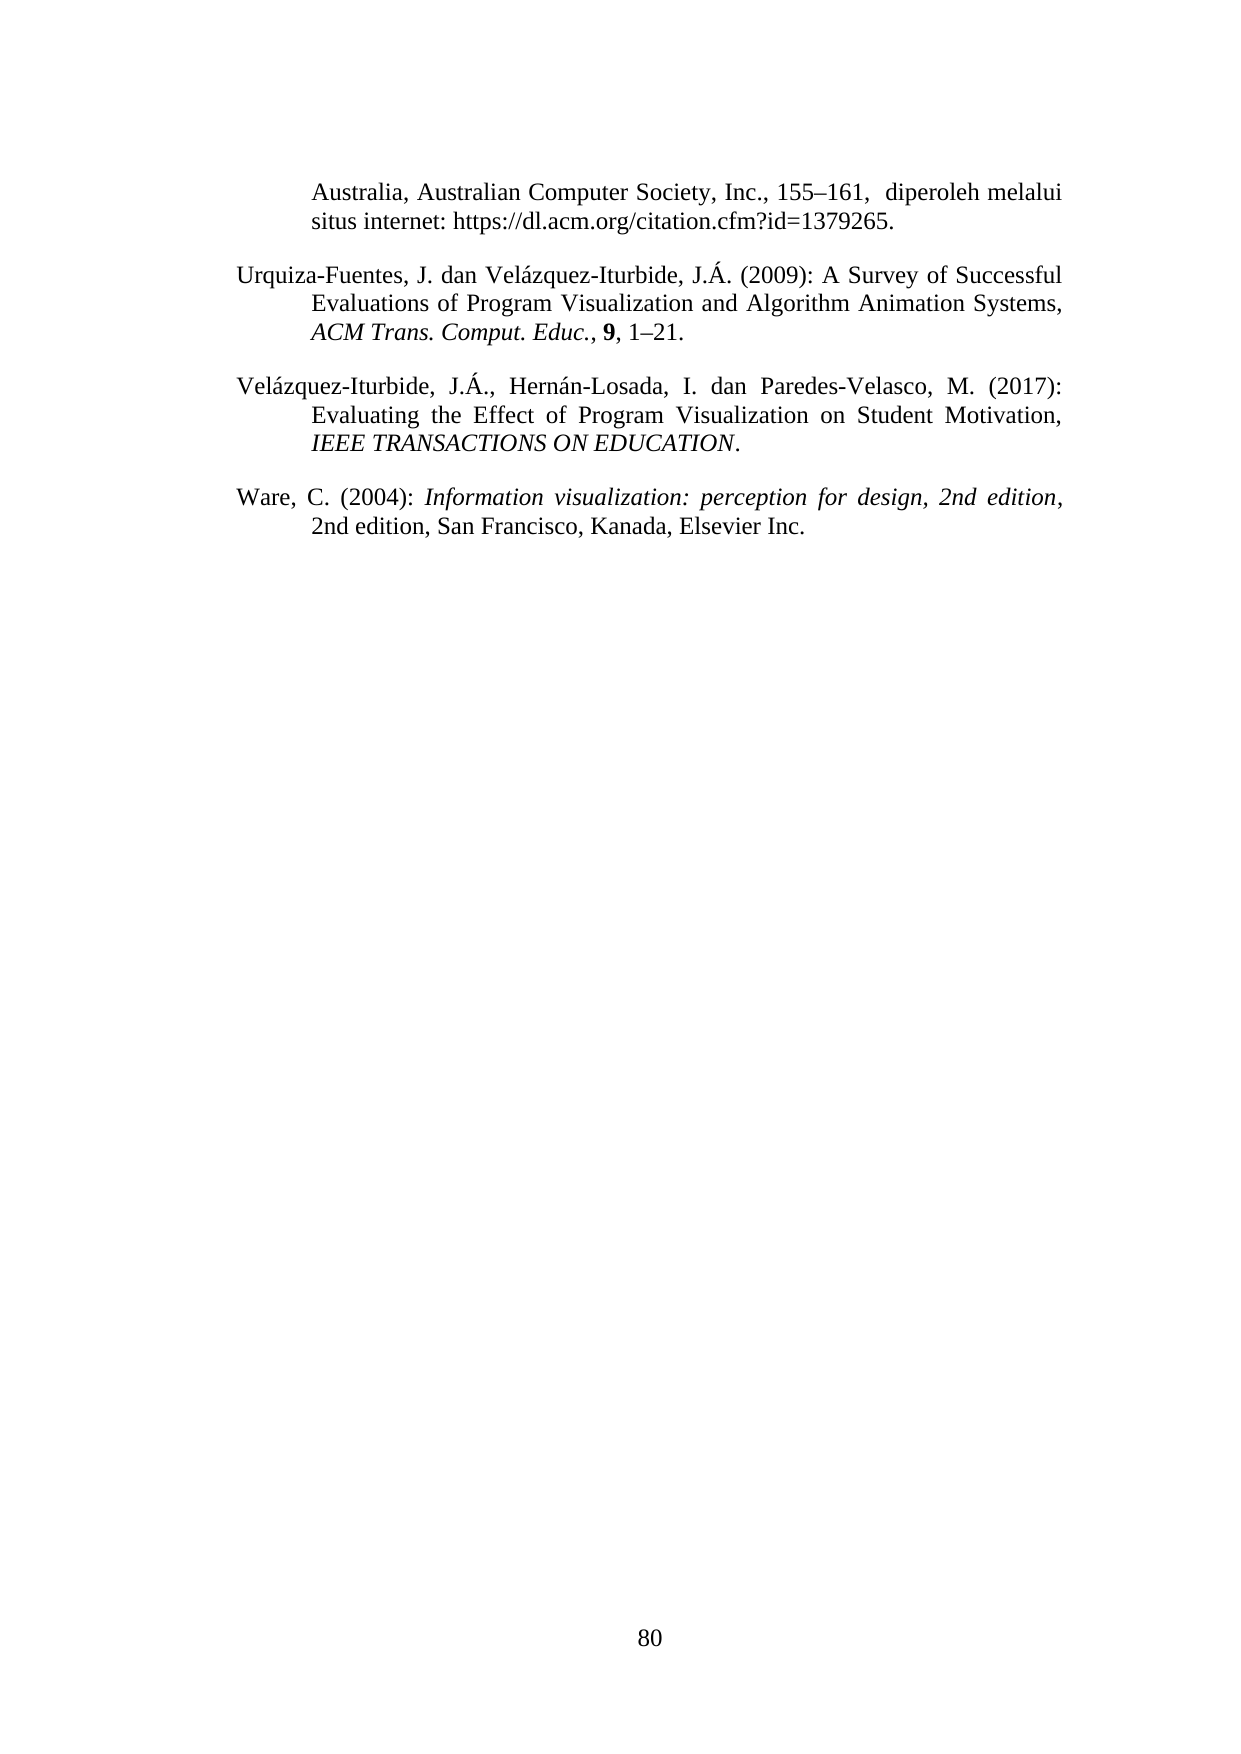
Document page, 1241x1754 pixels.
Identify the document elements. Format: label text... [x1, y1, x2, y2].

text Velázquez-Iturbide, J.Á., Hernán-Losada, I. dan Paredes-Velasco, M. (2017): Evaluating the Effect of Program Visualization on Student Motivation, IEEE TRANSACTIONS ON EDUCATION. [236, 371, 1063, 457]
text Urquiza-Fuentes, J. dan Velázquez-Iturbide, J.Á. (2009): A Survey of Successful Evaluations of Program Visualization and Algorithm Animation Systems, ACM Trans. Comput. Educ., 9, 1–21. [236, 260, 1063, 346]
text Ware, C. (2004): Information visualization: perception for design, 2nd edition, 2nd edition, San Francisco, Kanada, Elsevier Inc. [236, 482, 1063, 540]
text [236, 177, 1063, 235]
